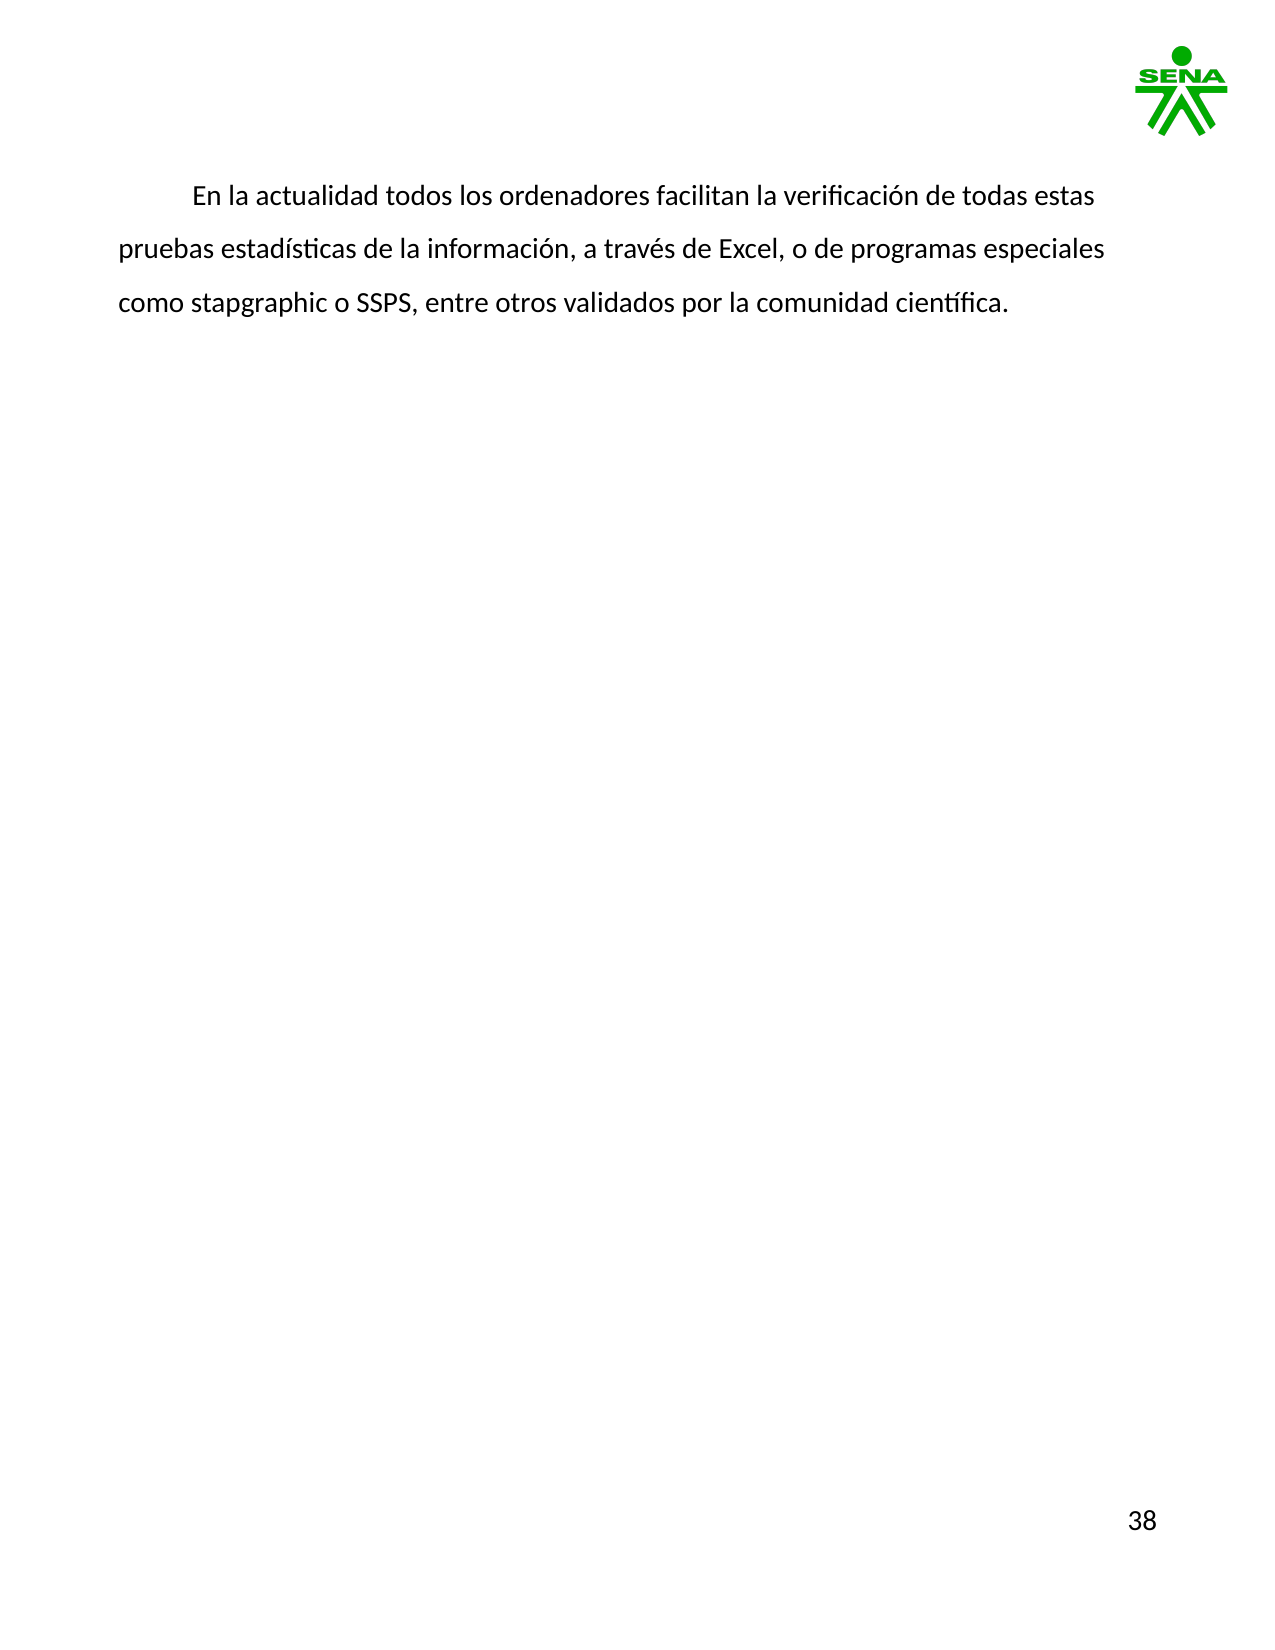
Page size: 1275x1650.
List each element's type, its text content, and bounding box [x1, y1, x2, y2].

text En la actualidad todos los ordenadores facilitan la verificación de todas estas pruebas estadísticas de la información, a través de Excel, o de programas especiales como stapgraphic o SSPS, entre otros validados por la comunidad científica. [118, 177, 1157, 320]
picture [1135, 46, 1228, 136]
